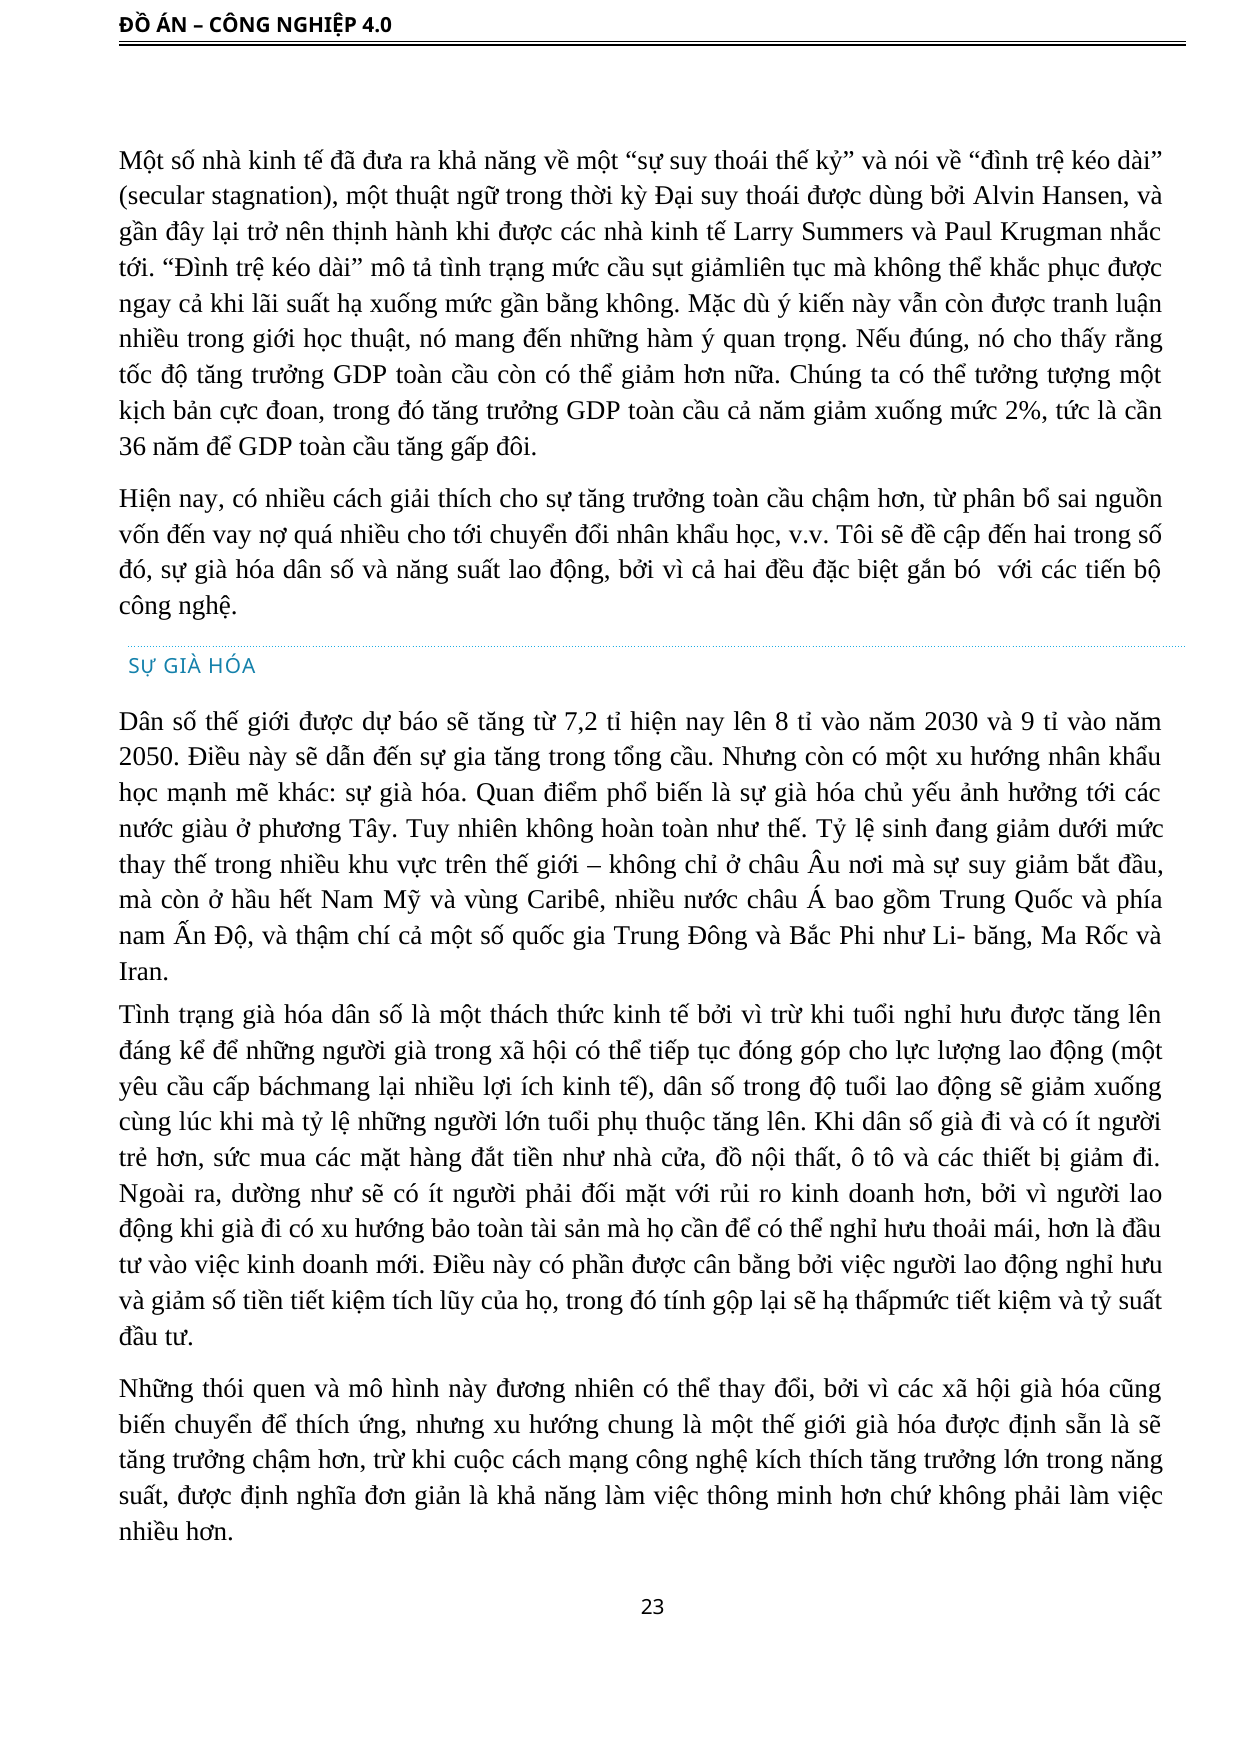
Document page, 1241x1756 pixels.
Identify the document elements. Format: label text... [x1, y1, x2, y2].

subtitle Sự già hóa [128, 646, 1186, 680]
text Dân số thế giới được dự báo sẽ tăng từ 7,2 tỉ hiện nay lên 8 tỉ vào năm 2030 và 9 tỉ vào năm 2050. Điều này sẽ dẫn đến sự gia tăng trong tổng cầu. Nhưng còn có một xu hướng nhân khẩu học mạnh mẽ khác: sự già hóa. Quan điểm phổ biến là sự già hóa chủ yếu ảnh hưởng tới các nước giàu ở phương Tây. Tuy nhiên không hoàn toàn như thế. Tỷ lệ sinh đang giảm dưới mức thay thế trong nhiều khu vực trên thế giới – không chỉ ở châu Âu nơi mà sự suy giảm bắt đầu, mà còn ở hầu hết Nam Mỹ và vùng Caribê, nhiều nước châu Á bao gồm Trung Quốc và phía nam Ấn Độ, và thậm chí cả một số quốc gia Trung Đông và Bắc Phi như Li- băng, Ma Rốc và Iran. [119, 705, 1164, 986]
text Một số nhà kinh tế đã đưa ra khả năng về một “sự suy thoái thế kỷ” và nói về “đình trệ kéo dài” (secular stagnation), một thuật ngữ trong thời kỳ Đại suy thoái được dùng bởi Alvin Hansen, và gần đây lại trở nên thịnh hành khi được các nhà kinh tế Larry Summers và Paul Krugman nhắc tới. “Đình trệ kéo dài” mô tả tình trạng mức cầu sụt giảmliên tục mà không thể khắc phục được ngay cả khi lãi suất hạ xuống mức gần bằng không. Mặc dù ý kiến này vẫn còn được tranh luận nhiều trong giới học thuật, nó mang đến những hàm ý quan trọng. Nếu đúng, nó cho thấy rằng tốc độ tăng trưởng GDP toàn cầu còn có thể giảm hơn nữa. Chúng ta có thể tưởng tượng một kịch bản cực đoan, trong đó tăng trưởng GDP toàn cầu cả năm giảm xuống mức 2%, tức là cần 36 năm để GDP toàn cầu tăng gấp đôi. [119, 144, 1164, 461]
text Tình trạng già hóa dân số là một thách thức kinh tế bởi vì trừ khi tuổi nghỉ hưu được tăng lên đáng kể để những người già trong xã hội có thể tiếp tục đóng góp cho lực lượng lao động (một yêu cầu cấp báchmang lại nhiều lợi ích kinh tế), dân số trong độ tuổi lao động sẽ giảm xuống cùng lúc khi mà tỷ lệ những người lớn tuổi phụ thuộc tăng lên. Khi dân số già đi và có ít người trẻ hơn, sức mua các mặt hàng đắt tiền như nhà cửa, đồ nội thất, ô tô và các thiết bị giảm đi. Ngoài ra, dường như sẽ có ít người phải đối mặt với rủi ro kinh doanh hơn, bởi vì người lao động khi già đi có xu hướng bảo toàn tài sản mà họ cần để có thể nghỉ hưu thoải mái, hơn là đầu tư vào việc kinh doanh mới. Điều này có phần được cân bằng bởi việc người lao động nghỉ hưu và giảm số tiền tiết kiệm tích lũy của họ, trong đó tính gộp lại sẽ hạ thấpmức tiết kiệm và tỷ suất đầu tư. [119, 998, 1164, 1351]
text Hiện nay, có nhiều cách giải thích cho sự tăng trưởng toàn cầu chậm hơn, từ phân bổ sai nguồn vốn đến vay nợ quá nhiều cho tới chuyển đổi nhân khẩu học, v.v. Tôi sẽ đề cập đến hai trong số đó, sự già hóa dân số và năng suất lao động, bởi vì cả hai đều đặc biệt gắn bó với các tiến bộ công nghệ. [119, 482, 1164, 620]
text Những thói quen và mô hình này đương nhiên có thể thay đổi, bởi vì các xã hội già hóa cũng biến chuyển để thích ứng, nhưng xu hướng chung là một thế giới già hóa được định sẵn là sẽ tăng trưởng chậm hơn, trừ khi cuộc cách mạng công nghệ kích thích tăng trưởng lớn trong năng suất, được định nghĩa đơn giản là khả năng làm việc thông minh hơn chứ không phải làm việc nhiều hơn. [119, 1372, 1164, 1546]
